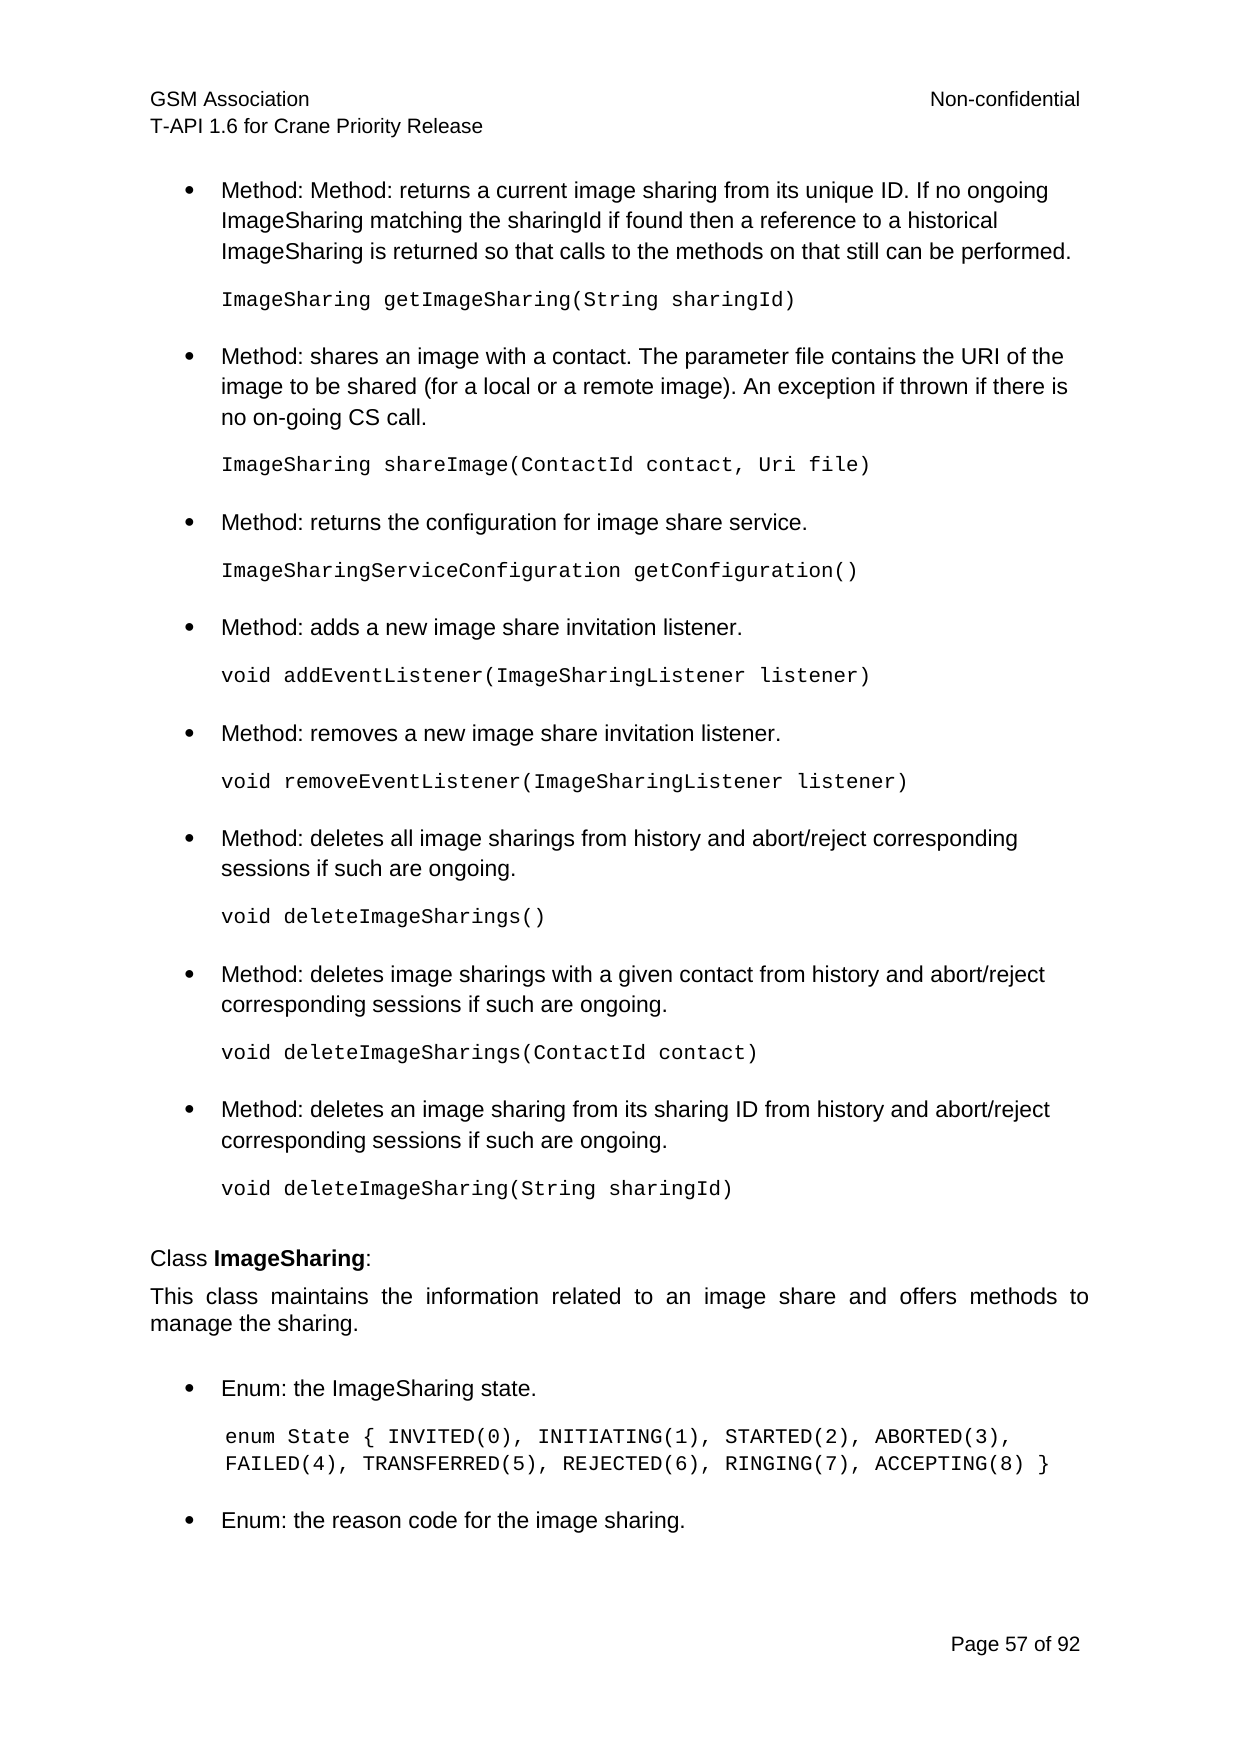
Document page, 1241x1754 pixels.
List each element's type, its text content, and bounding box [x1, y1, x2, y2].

list Enum: the ImageSharing state. [185, 1375, 1090, 1401]
list Method: shares an image with a contact. The parameter file contains the URI of the image to be shared (for a local or a remote image). An exception if thrown if there is no on-going CS call. [185, 343, 1090, 430]
text ImageSharingServiceConfiguration getConfiguration() [221, 560, 1090, 583]
text void deleteImageSharings() [221, 906, 1090, 930]
text Class ImageSharing: [150, 1244, 1090, 1271]
text void removeEventListener(ImageSharingListener listener) [521, 771, 1090, 794]
text This class maintains the information related to an image share and offers methods to manage the sharing. [150, 1283, 1090, 1336]
list Enum: the reason code for the image sharing. [185, 1507, 1090, 1534]
list Method: removes a new image share invitation listener. [185, 720, 1090, 746]
list Method: Method: returns a current image sharing from its unique ID. If no ongoing ImageSharing matching the sharingId if found then a reference to a historical ImageSharing is returned so that calls to the methods on that still can be performed. [185, 177, 1090, 264]
text enum State { INVITED(0), INITIATING(1), STARTED(2), ABORTED(3), FAILED(4), TRANSFERRED(5), REJECTED(6), RINGING(7), ACCEPTING(8) } [225, 1426, 1090, 1477]
list Method: deletes image sharings with a given contact from history and abort/reject corresponding sessions if such are ongoing. [185, 961, 1090, 1017]
text void deleteImageSharings(ContactId contact) [221, 1042, 1090, 1066]
list Method: deletes an image sharing from its sharing ID from history and abort/reject corresponding sessions if such are ongoing. [185, 1096, 1090, 1153]
text void deleteImageSharing(String sharingId) [221, 1178, 1090, 1201]
text ImageSharing shareImage(ContactId contact, Uri file) [221, 454, 1090, 478]
list Method: adds a new image share invitation listener. [185, 614, 1090, 641]
list Method: returns the configuration for image share service. [185, 509, 1090, 535]
list Method: deletes all image sharings from history and abort/reject corresponding sessions if such are ongoing. [185, 825, 1090, 882]
text ImageSharing getImageSharing(String sharingId) [221, 289, 1090, 312]
text void addEventListener(ImageSharingListener listener) [483, 665, 1090, 689]
